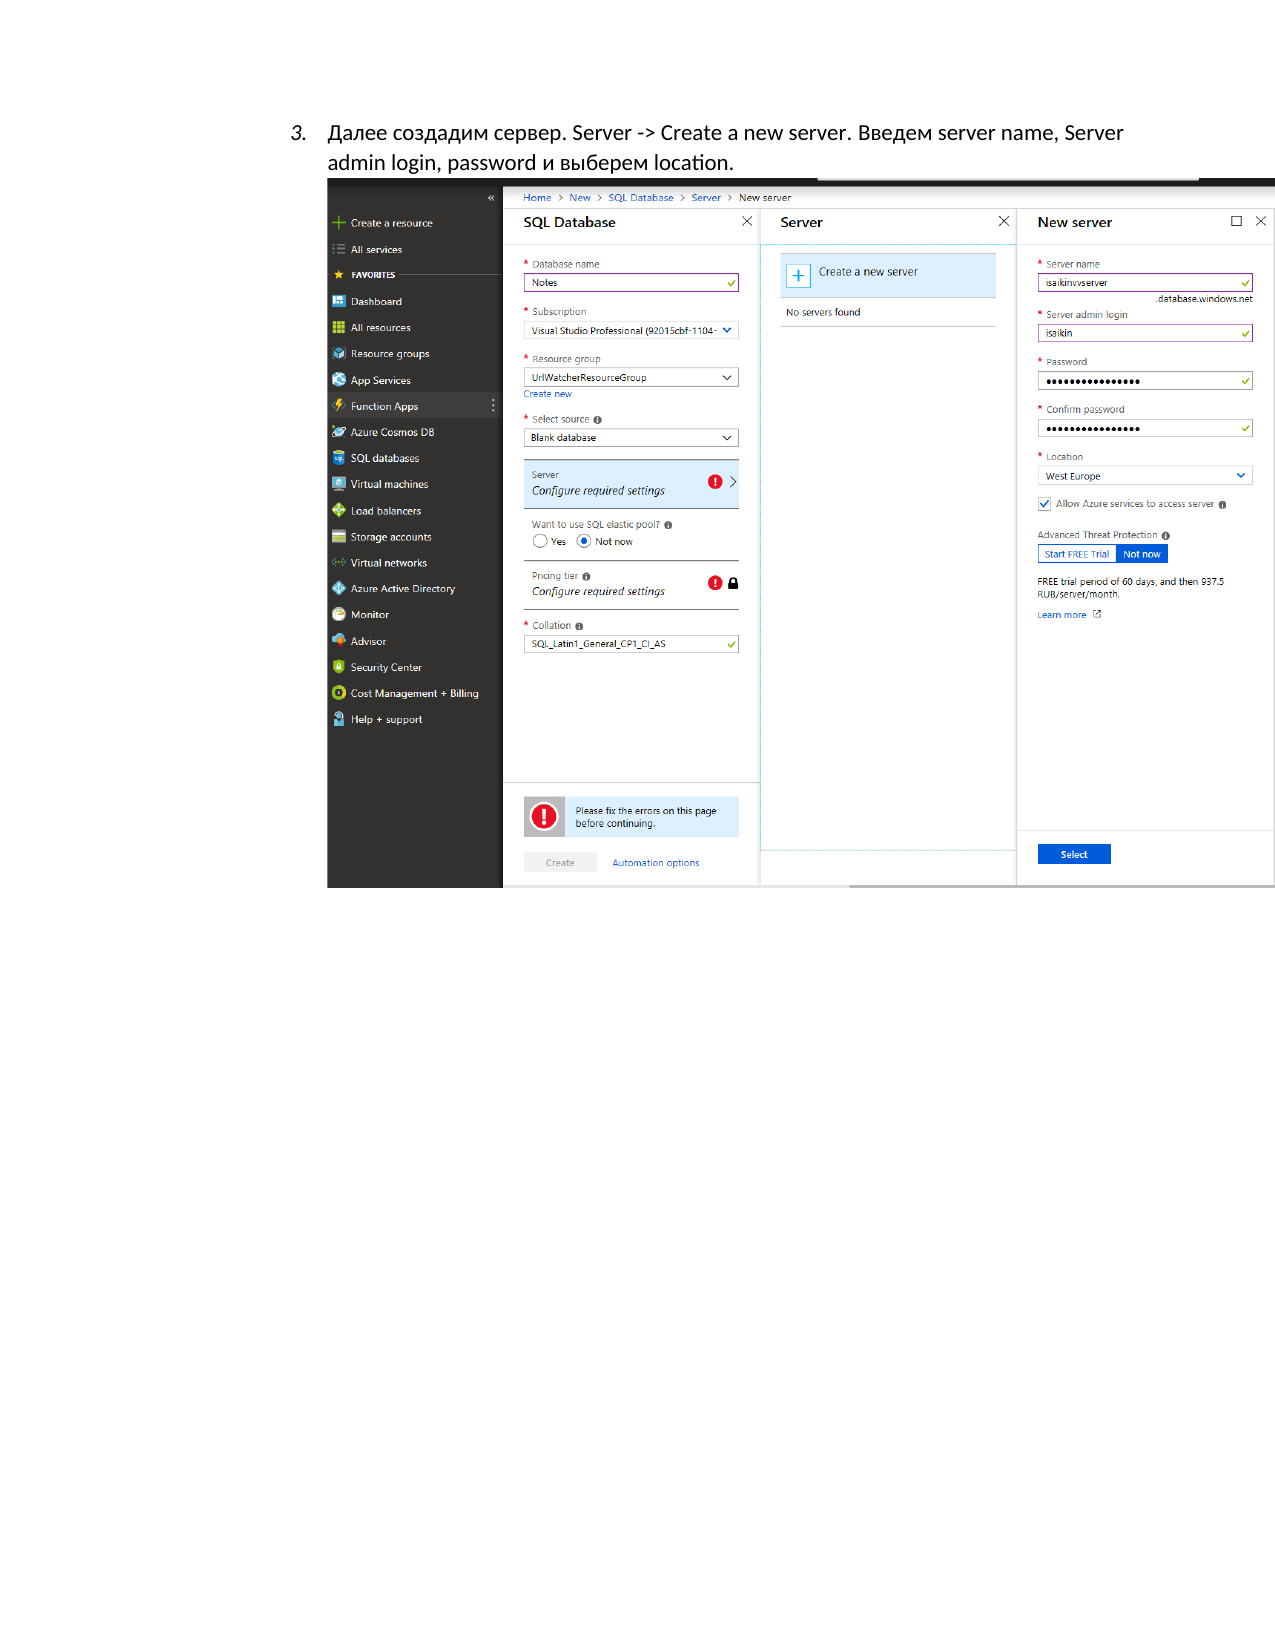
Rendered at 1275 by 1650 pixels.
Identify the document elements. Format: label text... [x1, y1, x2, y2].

picture [327, 178, 1275, 888]
